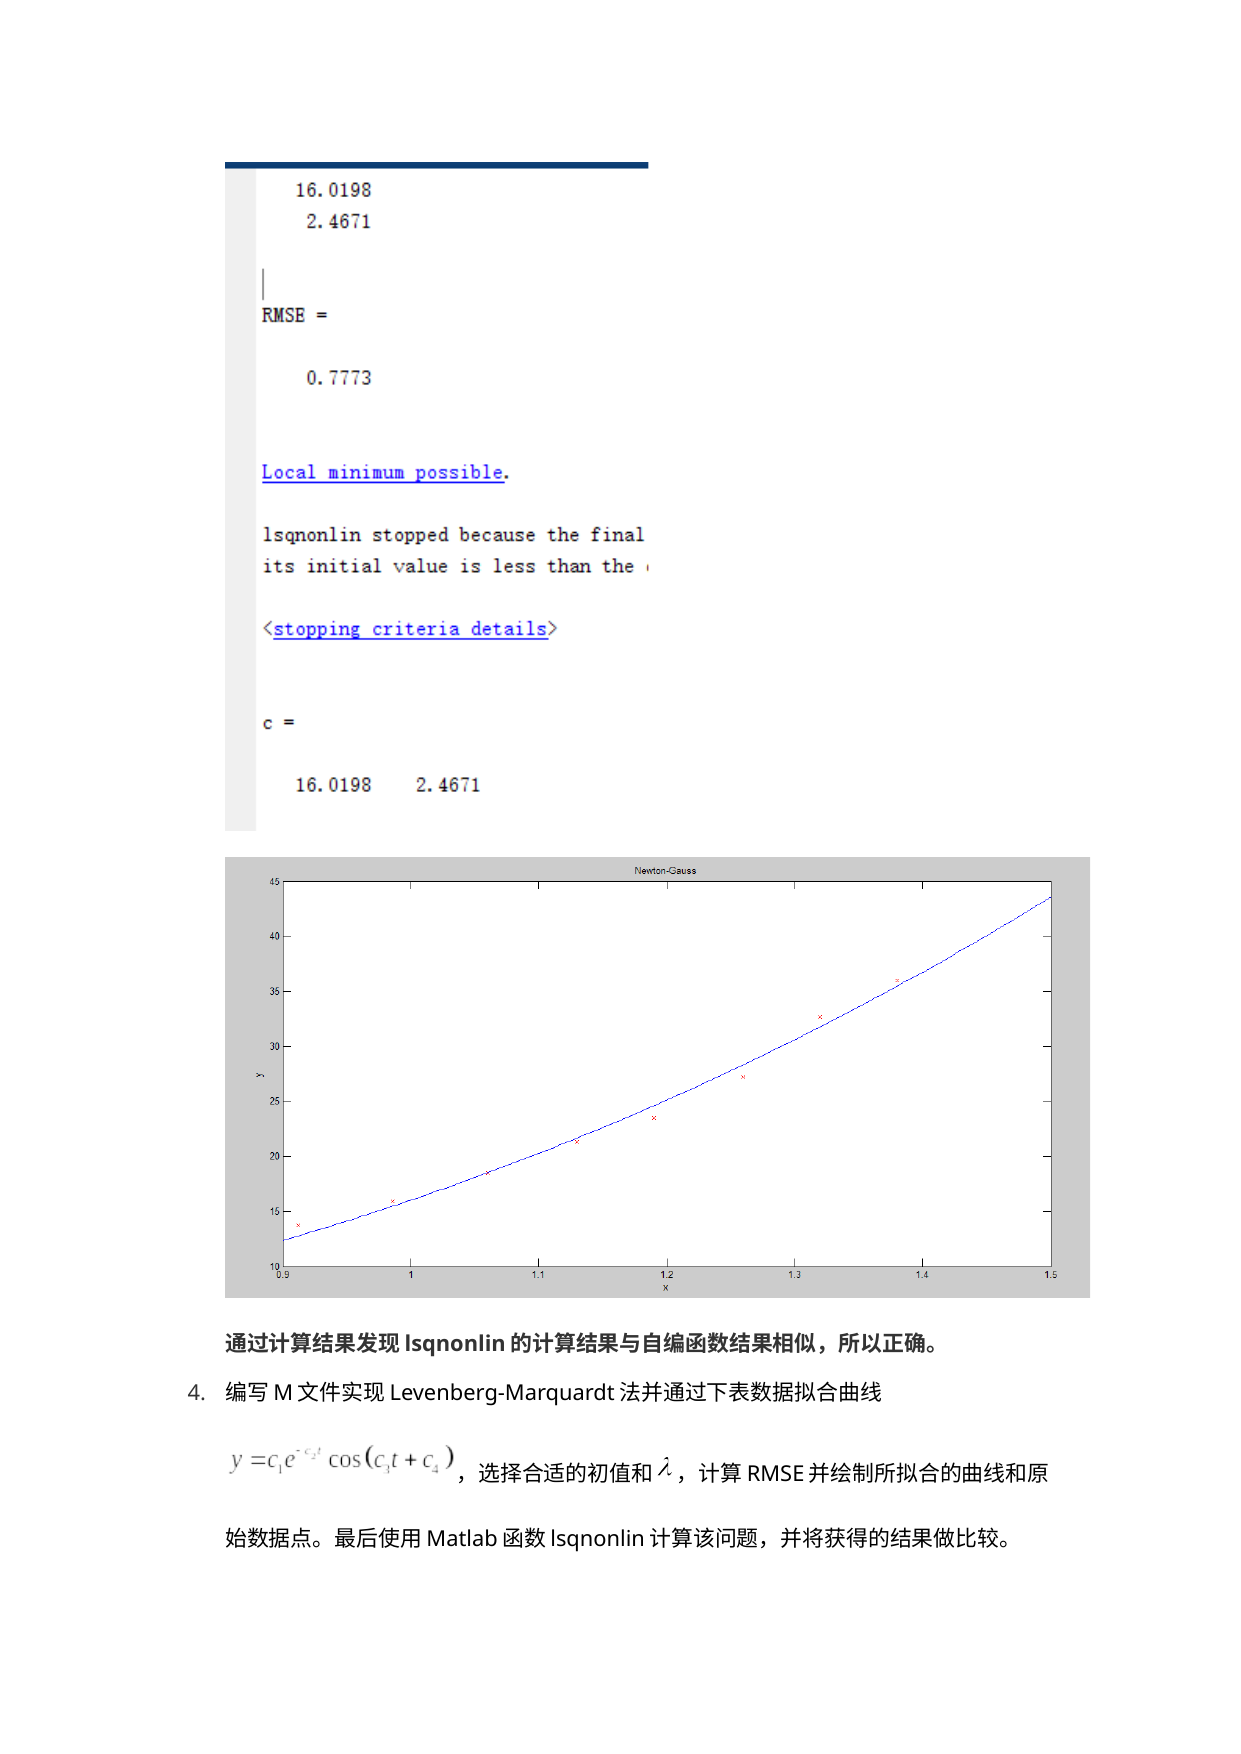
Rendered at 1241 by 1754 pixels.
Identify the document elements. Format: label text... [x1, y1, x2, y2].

picture [225, 857, 1091, 1298]
list 编写M文件实现Levenberg-Marquardt法并通过下表数据拟合曲线，选择合适的初值和，计算RMSE并绘制所拟合的曲线和原始数据点。最后使用Matlab函数lsqnonlin计算该问题，并将获得的结果做比较。 [187, 1374, 1053, 1553]
picture [225, 162, 649, 831]
list 通过计算结果发现lsqnonlin的计算结果与自编函数结果相似，所以正确。 [225, 1326, 1053, 1359]
